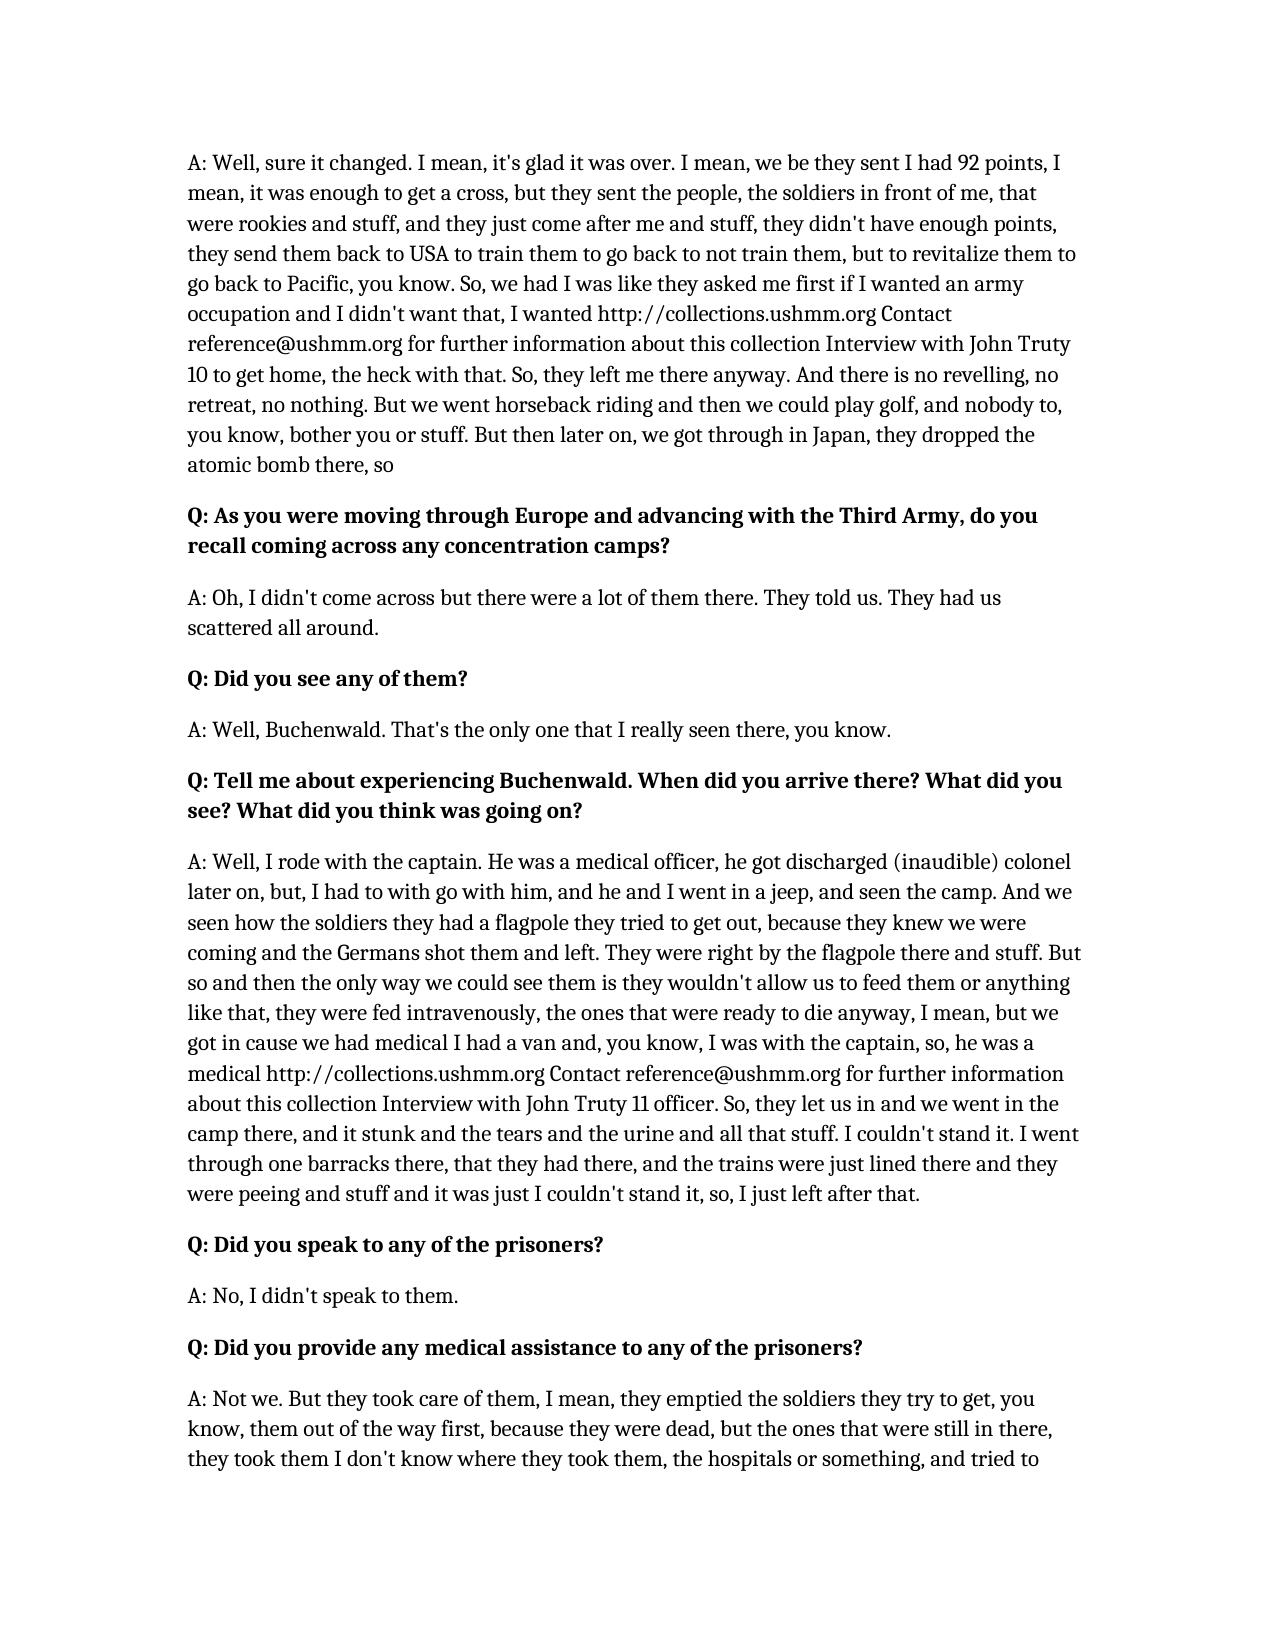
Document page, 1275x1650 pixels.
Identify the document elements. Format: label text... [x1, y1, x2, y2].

text Q: As you were moving through Europe and advancing with the Third Army, do you recall coming across any concentration camps? [187, 503, 1087, 560]
text Q: Did you see any of them? [187, 666, 1087, 692]
text A: Well, I rode with the captain. He was a medical officer, he got discharged (inaudible) colonel later on, but, I had to with go with him, and he and I went in a jeep, and seen the camp. And we seen how the soldiers they had a flagpole they tried to get out, because they knew we were coming and the Germans shot them and left. They were right by the flagpole there and stuff. But so and then the only way we could see them is they wouldn't allow us to feed them or anything like that, they were fed intravenously, the ones that were ready to die anyway, I mean, but we got in cause we had medical I had a van and, you know, I was with the captain, so, he was a medical http://collections.ushmm.org Contact reference@ushmm.org for further information about this collection Interview with John Truty 11 officer. So, they let us in and we went in the camp there, and it stunk and the tears and the urine and all that stuff. I couldn't stand it. I went through one barracks there, that they had there, and the trains were just lined there and they were peeing and stuff and it was just I couldn't stand it, so, I just left after that. [187, 849, 1087, 1208]
text A: Well, Buchenwald. That's the only one that I really seen there, you know. [187, 717, 1087, 743]
text A: No, I didn't speak to them. [187, 1283, 1087, 1310]
text Q: Did you provide any medical assistance to any of the prisoners? [187, 1334, 1087, 1361]
text Q: Did you speak to any of the prisoners? [187, 1232, 1087, 1259]
text A: Well, sure it changed. I mean, it's glad it was over. I mean, we be they sent I had 92 points, I mean, it was enough to get a cross, but they sent the people, the soldiers in front of me, that were rookies and stuff, and they just come after me and stuff, they didn't have enough points, they send them back to USA to train them to go back to not train them, but to revitalize them to go back to Pacific, you know. So, we had I was like they asked me first if I wanted an army occupation and I didn't want that, I wanted http://collections.ushmm.org Contact reference@ushmm.org for further information about this collection Interview with John Truty 10 to get home, the heck with that. So, they left me there anyway. And there is no revelling, no retreat, no nothing. But we went horseback riding and then we could play golf, and nobody to, you know, bother you or stuff. But then later on, we got through in Japan, they dropped the atomic bomb there, so [187, 150, 1087, 478]
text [187, 1385, 1087, 1472]
text Q: Tell me about experiencing Buchenwald. When did you arrive there? What did you see? What did you think was going on? [187, 768, 1087, 824]
text A: Oh, I didn't come across but there were a lot of them there. They told us. They had us scattered all around. [187, 584, 1087, 641]
